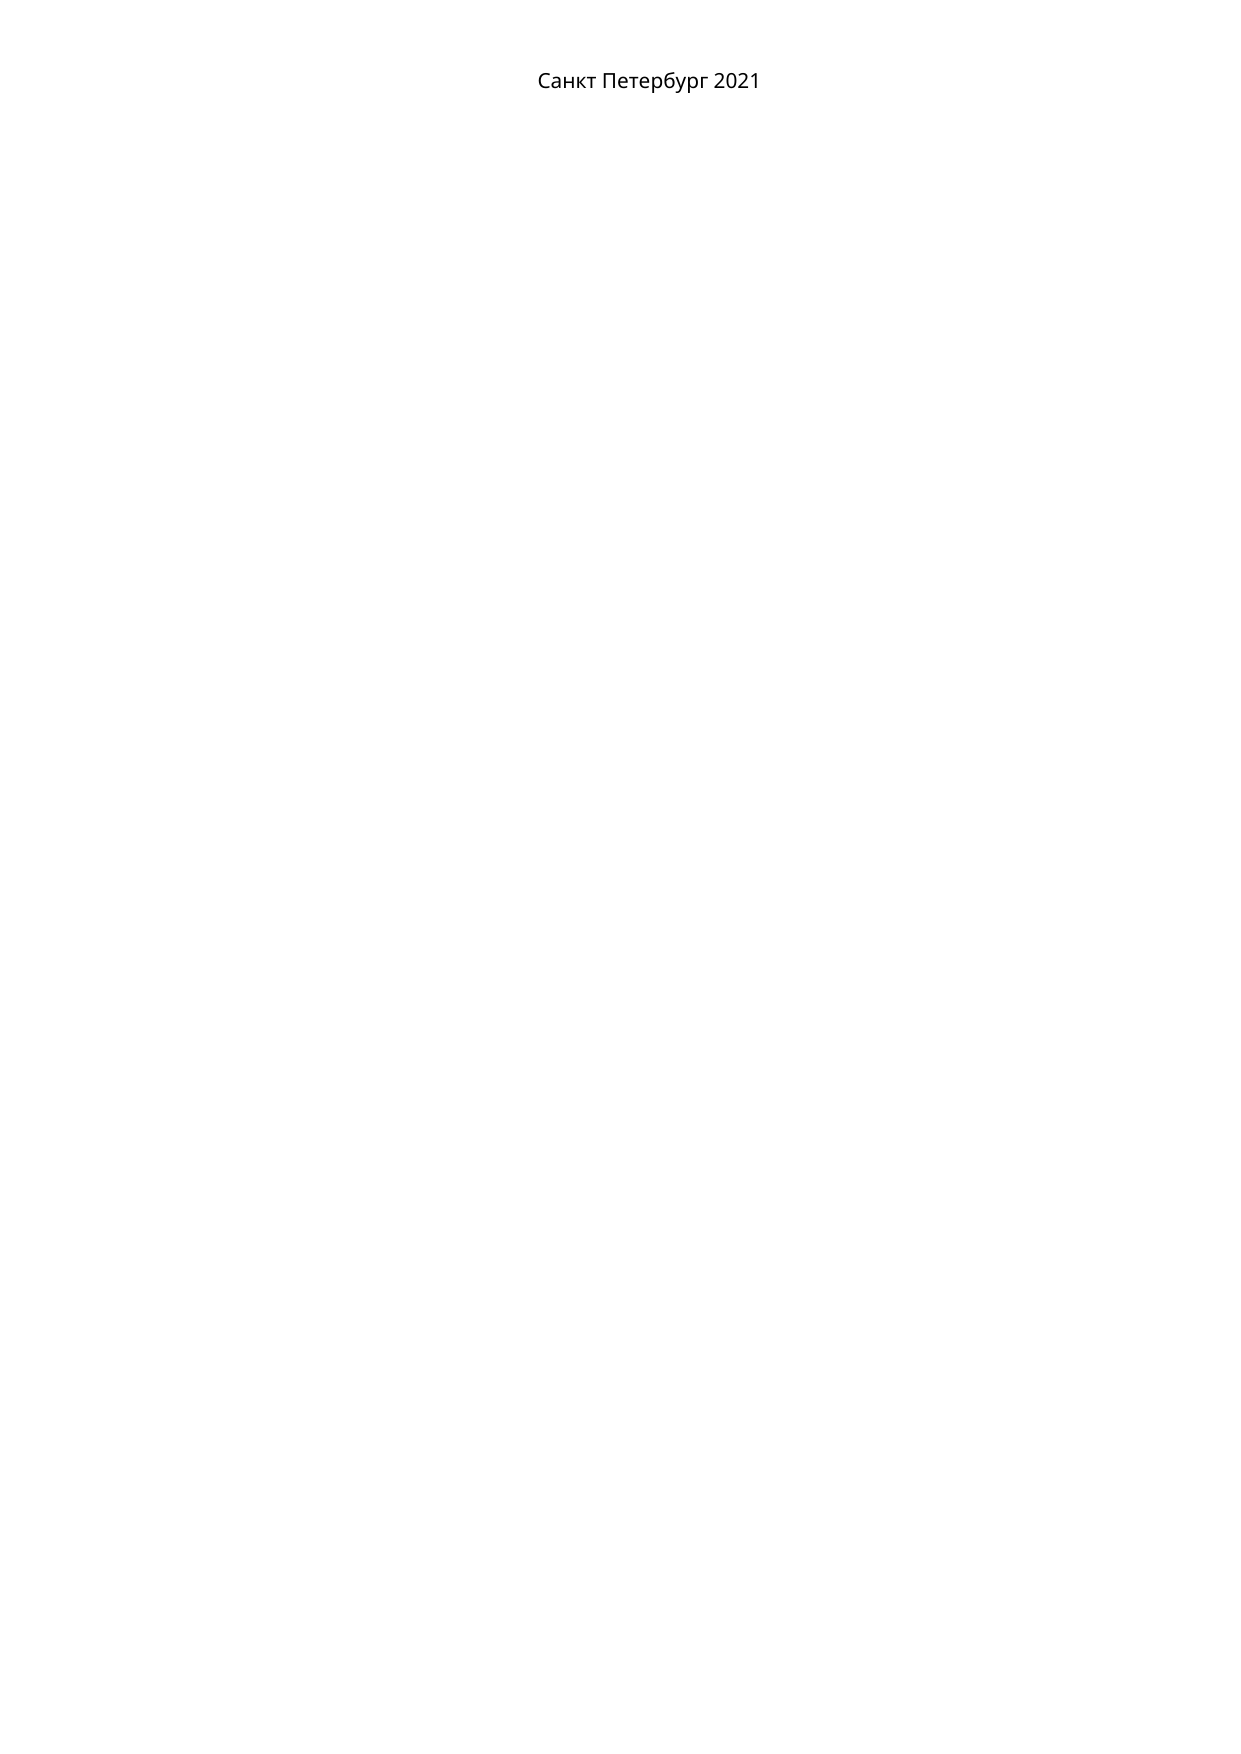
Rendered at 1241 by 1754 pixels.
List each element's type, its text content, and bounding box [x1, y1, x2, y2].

text Санкт Петербург 2021 [121, 67, 1178, 95]
